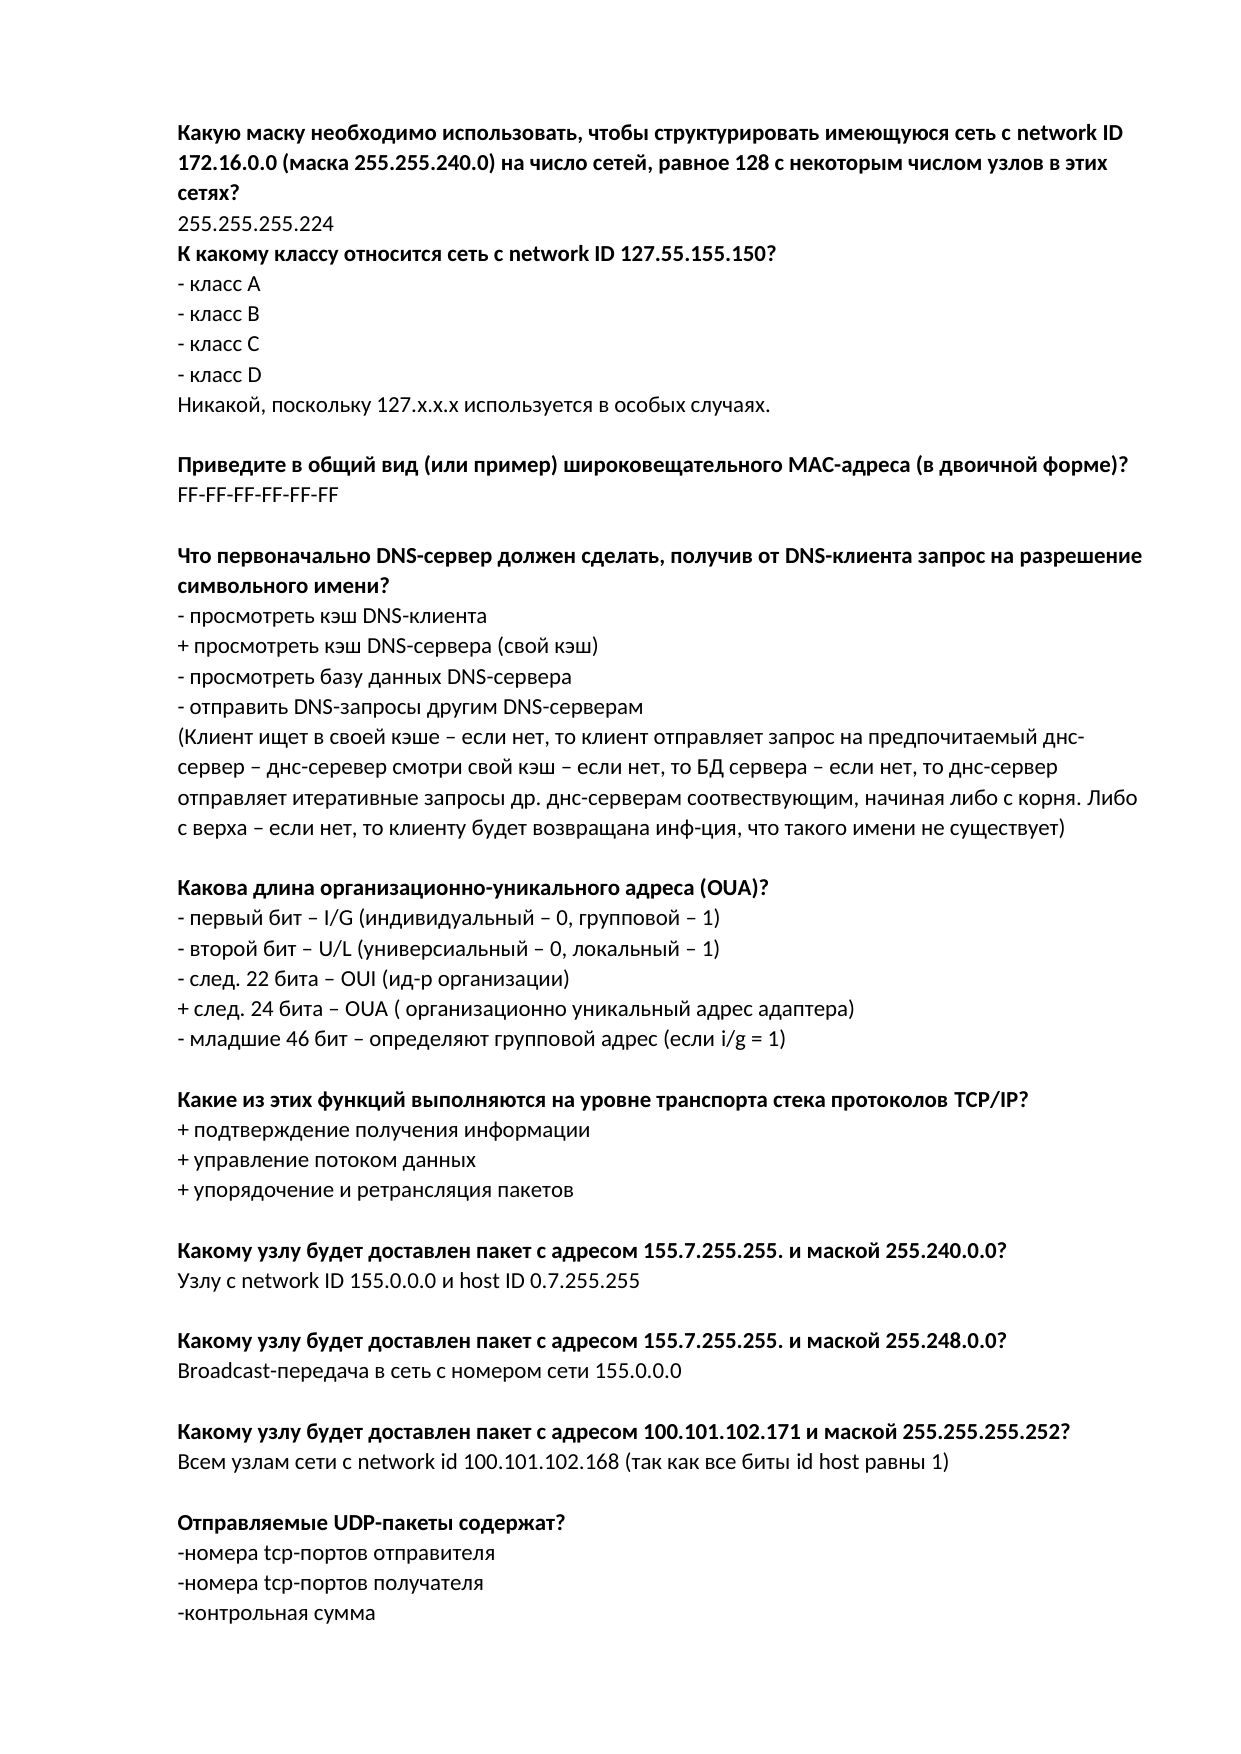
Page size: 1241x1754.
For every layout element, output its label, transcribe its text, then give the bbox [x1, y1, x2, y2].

text + просмотреть кэш DNS-сервера (свой кэш) [177, 632, 1152, 660]
text -номера tcp-портов получателя [177, 1568, 1152, 1596]
text Какова длина организационно-уникального адреса (OUA)? [177, 873, 1152, 901]
text Приведите в общий вид (или пример) широковещательного МАС-адреса (в двоичной форме)? [177, 450, 1152, 478]
text - отправить DNS-запросы другим DNS-серверам [177, 692, 1152, 720]
text Какому узлу будет доставлен пакет с адресом 100.101.102.171 и маской 255.255.255.252? [177, 1417, 1152, 1445]
text - младшие 46 бит – определяют групповой адрес (если i/g = 1) [177, 1024, 1152, 1052]
text Отправляемые UDP-пакеты содержат? [177, 1508, 1152, 1536]
text + упорядочение и ретрансляция пакетов [177, 1175, 1152, 1203]
text FF-FF-FF-FF-FF-FF [177, 481, 1152, 509]
text - класс А [177, 269, 1152, 297]
text Какому узлу будет доставлен пакет с адресом 155.7.255.255. и маской 255.248.0.0? [177, 1326, 1152, 1354]
text + управление потоком данных [177, 1145, 1152, 1173]
text -номера tcp-портов отправителя [177, 1538, 1152, 1566]
text -контрольная сумма [177, 1598, 1152, 1626]
text - просмотреть кэш DNS-клиента [177, 601, 1152, 629]
text - след. 22 бита – OUI (ид-р организации) [177, 964, 1152, 992]
text Какому узлу будет доставлен пакет с адресом 155.7.255.255. и маской 255.240.0.0? [177, 1236, 1152, 1264]
text - класс С [177, 329, 1152, 358]
text + след. 24 бита – OUA ( организационно уникальный адрес адаптера) [177, 994, 1152, 1022]
text - первый бит – I/G (индивидуальный – 0, групповой – 1) [177, 903, 1152, 932]
text 255.255.255.224 [177, 209, 1152, 237]
text Узлу с network ID 155.0.0.0 и host ID 0.7.255.255 [177, 1266, 1152, 1294]
text Какие из этих функций выполняются на уровне транспорта стека протоколов TCP/IP? [177, 1085, 1152, 1113]
text - второй бит – U/L (универсиальный – 0, локальный – 1) [177, 934, 1152, 962]
text Какую маску необходимо использовать, чтобы структурировать имеющуюся сеть с network ID 172.16.0.0 (маска 255.255.240.0) на число сетей, равное 128 с некоторым числом узлов в этих сетях? [177, 118, 1152, 207]
text - класс В [177, 299, 1152, 327]
text Всем узлам сети с network id 100.101.102.168 (так как все биты id host равны 1) [177, 1447, 1152, 1475]
text Никакой, поскольку 127.x.x.x используется в особых случаях. [177, 390, 1152, 418]
text - класс D [177, 360, 1152, 388]
text - просмотреть базу данных DNS-сервера [177, 662, 1152, 690]
text + подтверждение получения информации [177, 1115, 1152, 1143]
text К какому классу относится сеть с network ID 127.55.155.150? [177, 239, 1152, 267]
text Что первоначально DNS-сервер должен сделать, получив от DNS-клиента запрос на разрешение символьного имени? [177, 541, 1152, 599]
text Broadcast-передача в сеть с номером сети 155.0.0.0 [177, 1357, 1152, 1385]
text (Клиент ищет в своей кэше – если нет, то клиент отправляет запрос на предпочитаемый днс-сервер – днс-серевер смотри свой кэш – если нет, то БД сервера – если нет, то днс-сервер отправляет итеративные запросы др. днс-серверам соотвествующим, начиная либо с корня. Либо с верха – если нет, то клиенту будет возвращана инф-ция, что такого имени не существует) [177, 722, 1152, 841]
